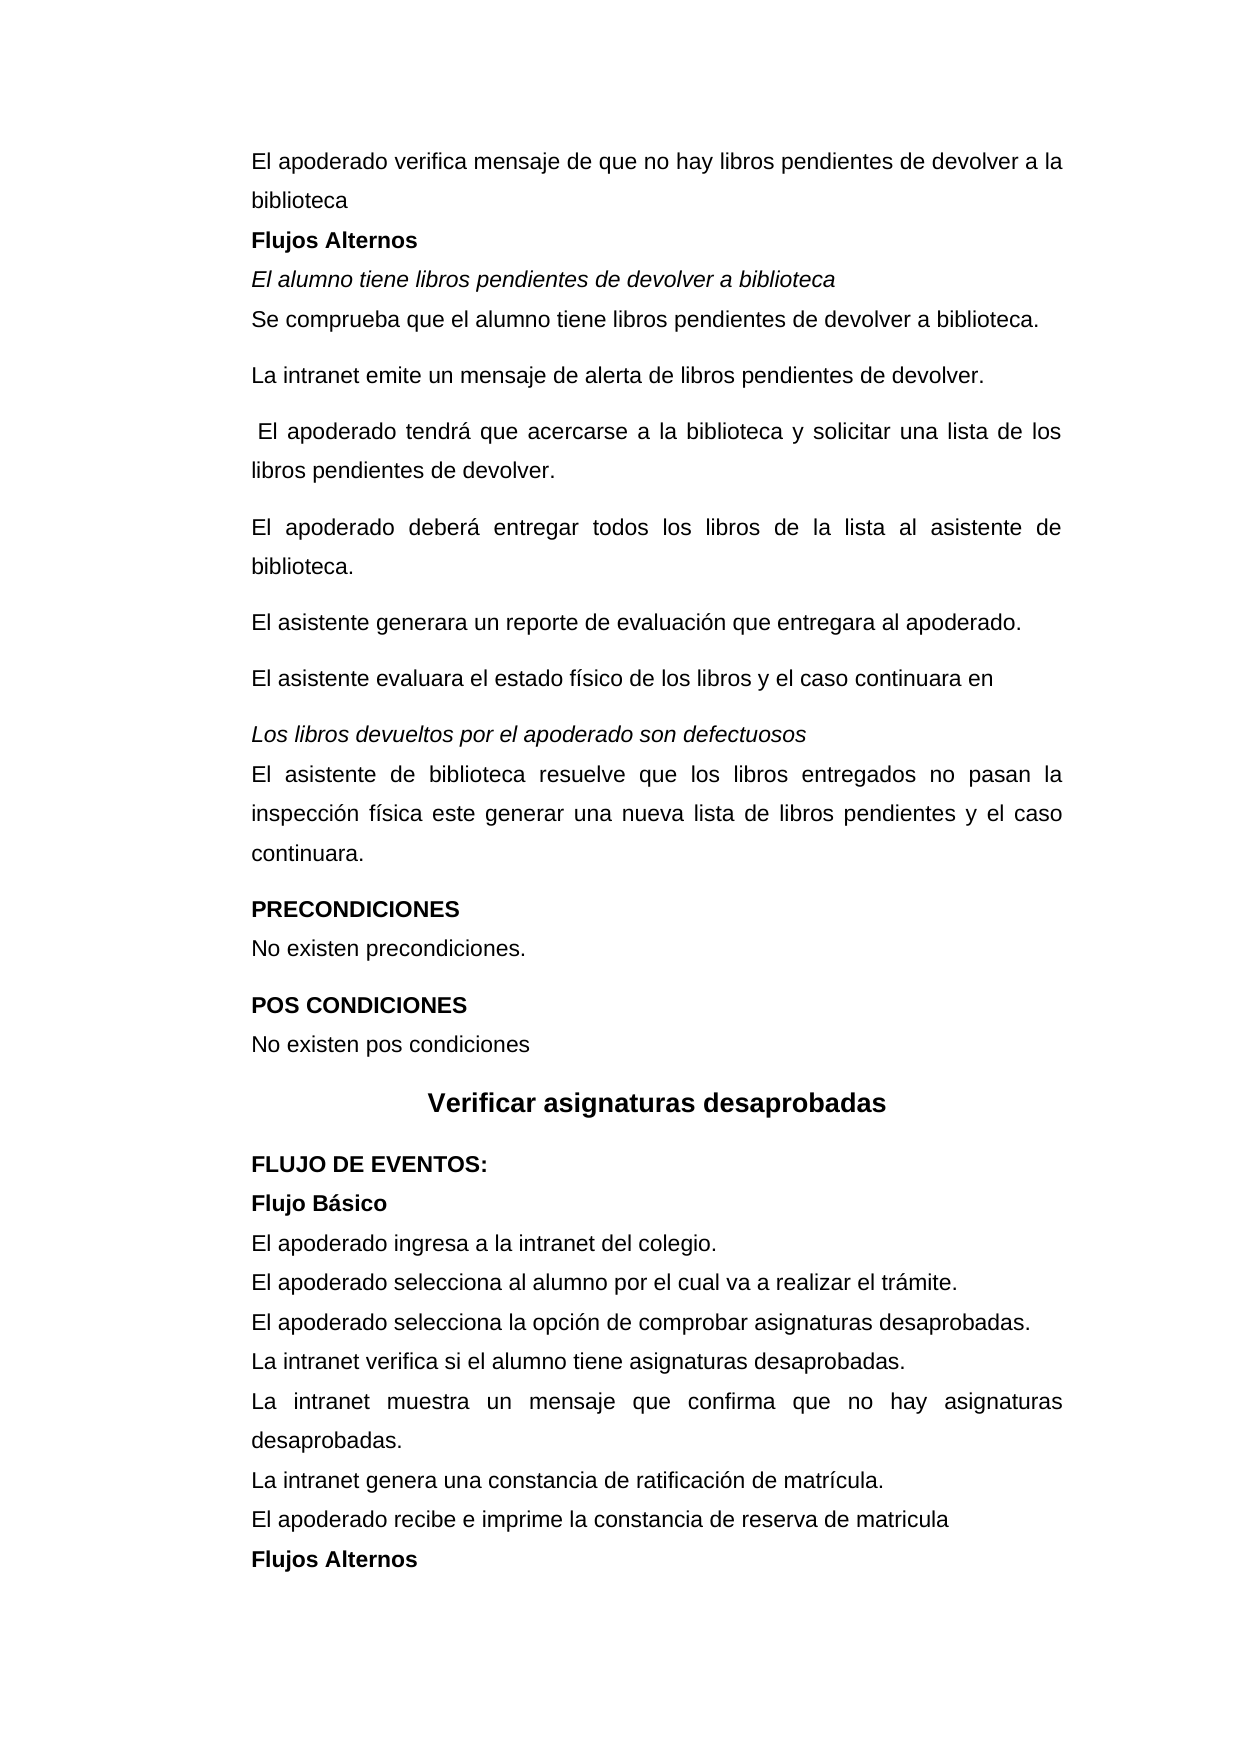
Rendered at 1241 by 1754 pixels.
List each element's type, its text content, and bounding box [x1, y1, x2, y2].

text FLUJO DE EVENTOS: [251, 1151, 1063, 1177]
text Verificar asignaturas desaprobadas [251, 1087, 1063, 1118]
text La intranet verifica si el alumno tiene asignaturas desaprobadas. [251, 1348, 1063, 1374]
text POS CONDICIONES [251, 992, 1063, 1018]
text El asistente de biblioteca resuelve que los libros entregados no pasan la inspección física este generar una nueva lista de libros pendientes y el caso continuara. [251, 761, 1063, 866]
text El apoderado selecciona al alumno por el cual va a realizar el trámite. [251, 1269, 1063, 1296]
text Flujo Básico [251, 1190, 1063, 1217]
text Se comprueba que el alumno tiene libros pendientes de devolver a biblioteca. [251, 306, 1063, 332]
text El apoderado recibe e imprime la constancia de reserva de matricula [251, 1506, 1063, 1532]
text El apoderado deberá entregar todos los libros de la lista al asistente de biblioteca. [251, 513, 1063, 579]
text Flujos Alternos [251, 1546, 1063, 1572]
text La intranet emite un mensaje de alerta de libros pendientes de devolver. [251, 362, 1063, 388]
text No existen pos condiciones [251, 1031, 1063, 1057]
text La intranet muestra un mensaje que confirma que no hay asignaturas desaprobadas. [251, 1388, 1063, 1453]
text El asistente generara un reporte de evaluación que entregara al apoderado. [251, 609, 1063, 635]
text Flujos Alternos [251, 227, 1063, 253]
text Los libros devueltos por el apoderado son defectuosos [177, 721, 1063, 748]
text El apoderado selecciona la opción de comprobar asignaturas desaprobadas. [251, 1309, 1063, 1335]
text El asistente evaluara el estado físico de los libros y el caso continuara en [251, 665, 1063, 692]
text El apoderado verifica mensaje de que no hay libros pendientes de devolver a la biblioteca [251, 148, 1063, 213]
text PRECONDICIONES [251, 896, 1063, 922]
text La intranet genera una constancia de ratificación de matrícula. [251, 1467, 1063, 1493]
text El apoderado tendrá que acercarse a la biblioteca y solicitar una lista de los libros pendientes de devolver. [251, 418, 1063, 484]
text El alumno tiene libros pendientes de devolver a biblioteca [251, 266, 1063, 292]
text No existen precondiciones. [251, 935, 1063, 962]
text El apoderado ingresa a la intranet del colegio. [251, 1230, 1063, 1256]
